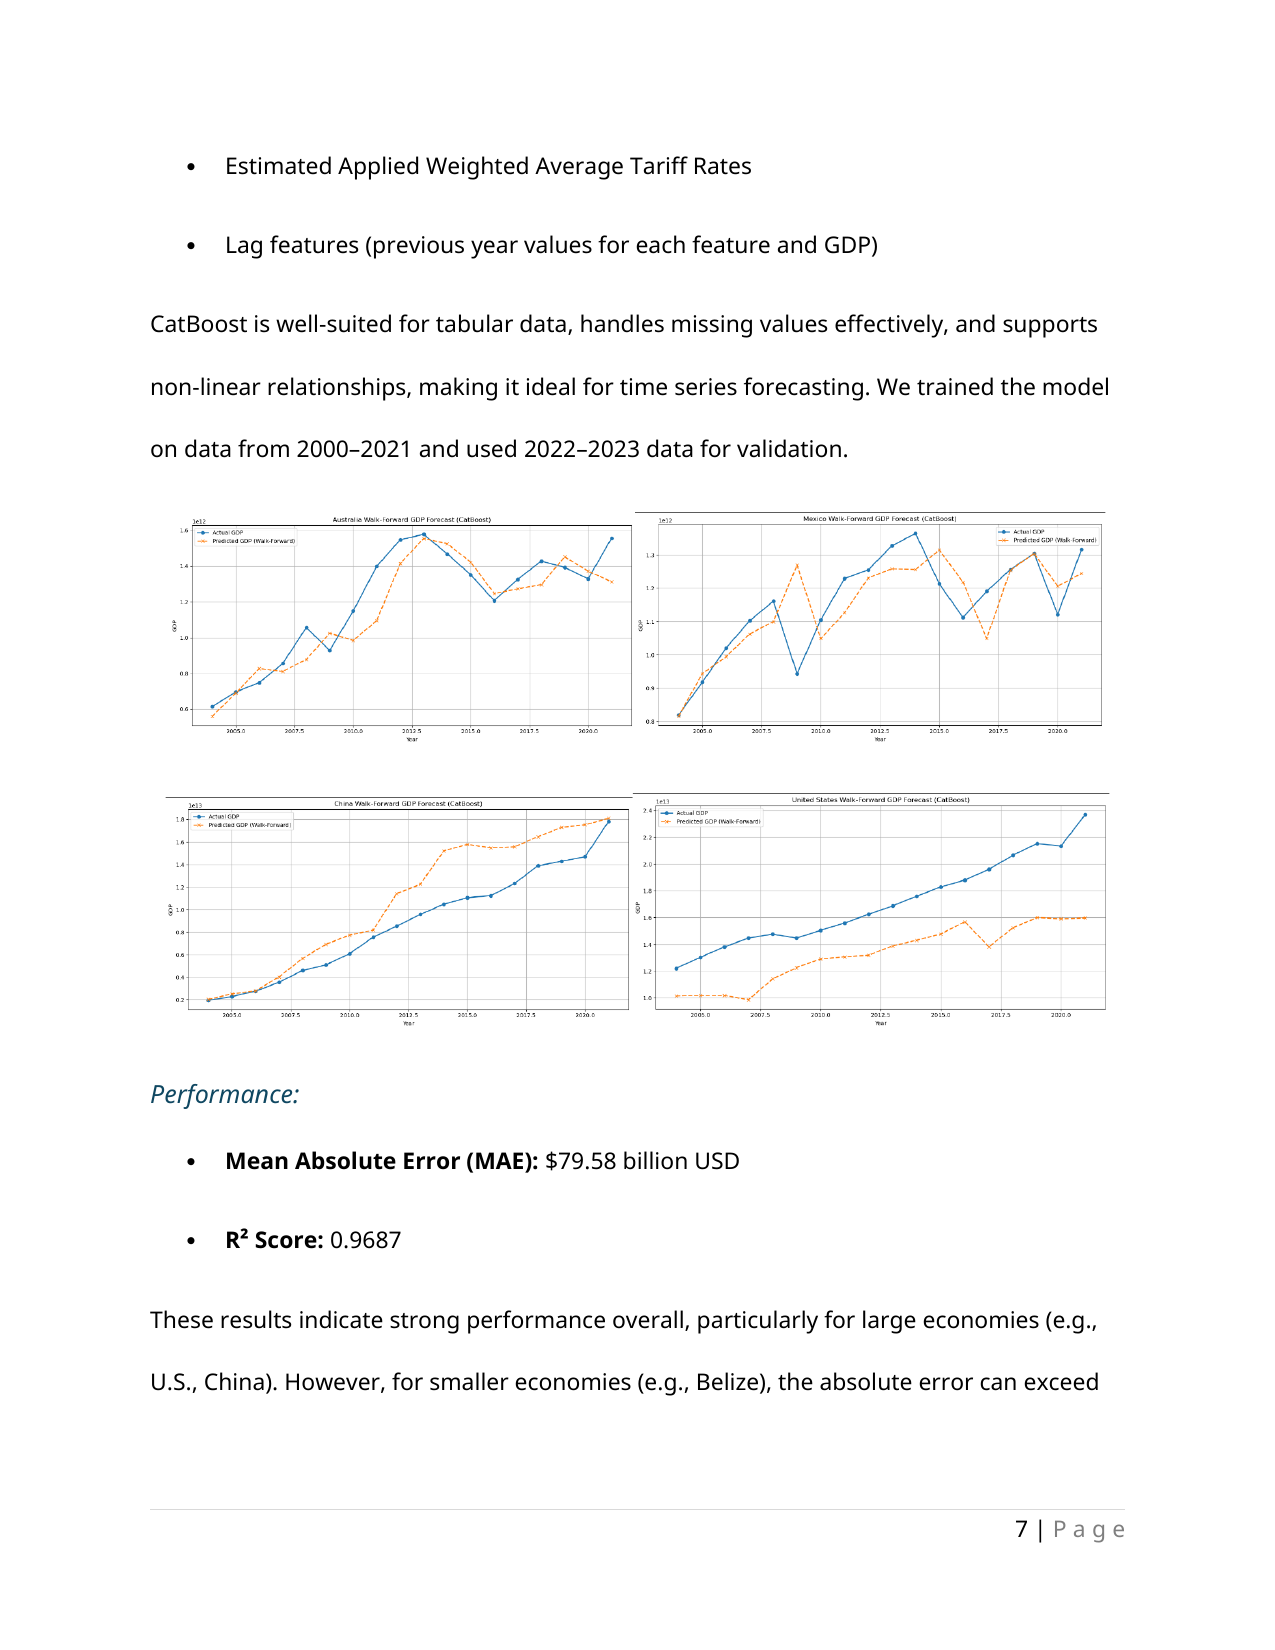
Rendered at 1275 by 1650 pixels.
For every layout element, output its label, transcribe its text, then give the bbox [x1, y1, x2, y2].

text CatBoost is well-suited for tabular data, handles missing values effectively, and supports non-linear relationships, making it ideal for time series forecasting. We trained the model on data from 2000–2021 and used 2022–2023 data for validation. [150, 308, 1125, 464]
list Estimated Applied Weighted Average Tariff Rates [187, 150, 1125, 181]
list Lag features (previous year values for each feature and GDP) [187, 229, 1125, 260]
picture [169, 512, 1106, 746]
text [150, 1303, 1125, 1397]
subtitle Performance: [150, 1077, 1125, 1111]
list R² Score: 0.9687 [187, 1224, 1125, 1256]
list Mean Absolute Error (MAE): $79.58 billion USD [187, 1145, 1125, 1176]
picture [165, 793, 1110, 1030]
